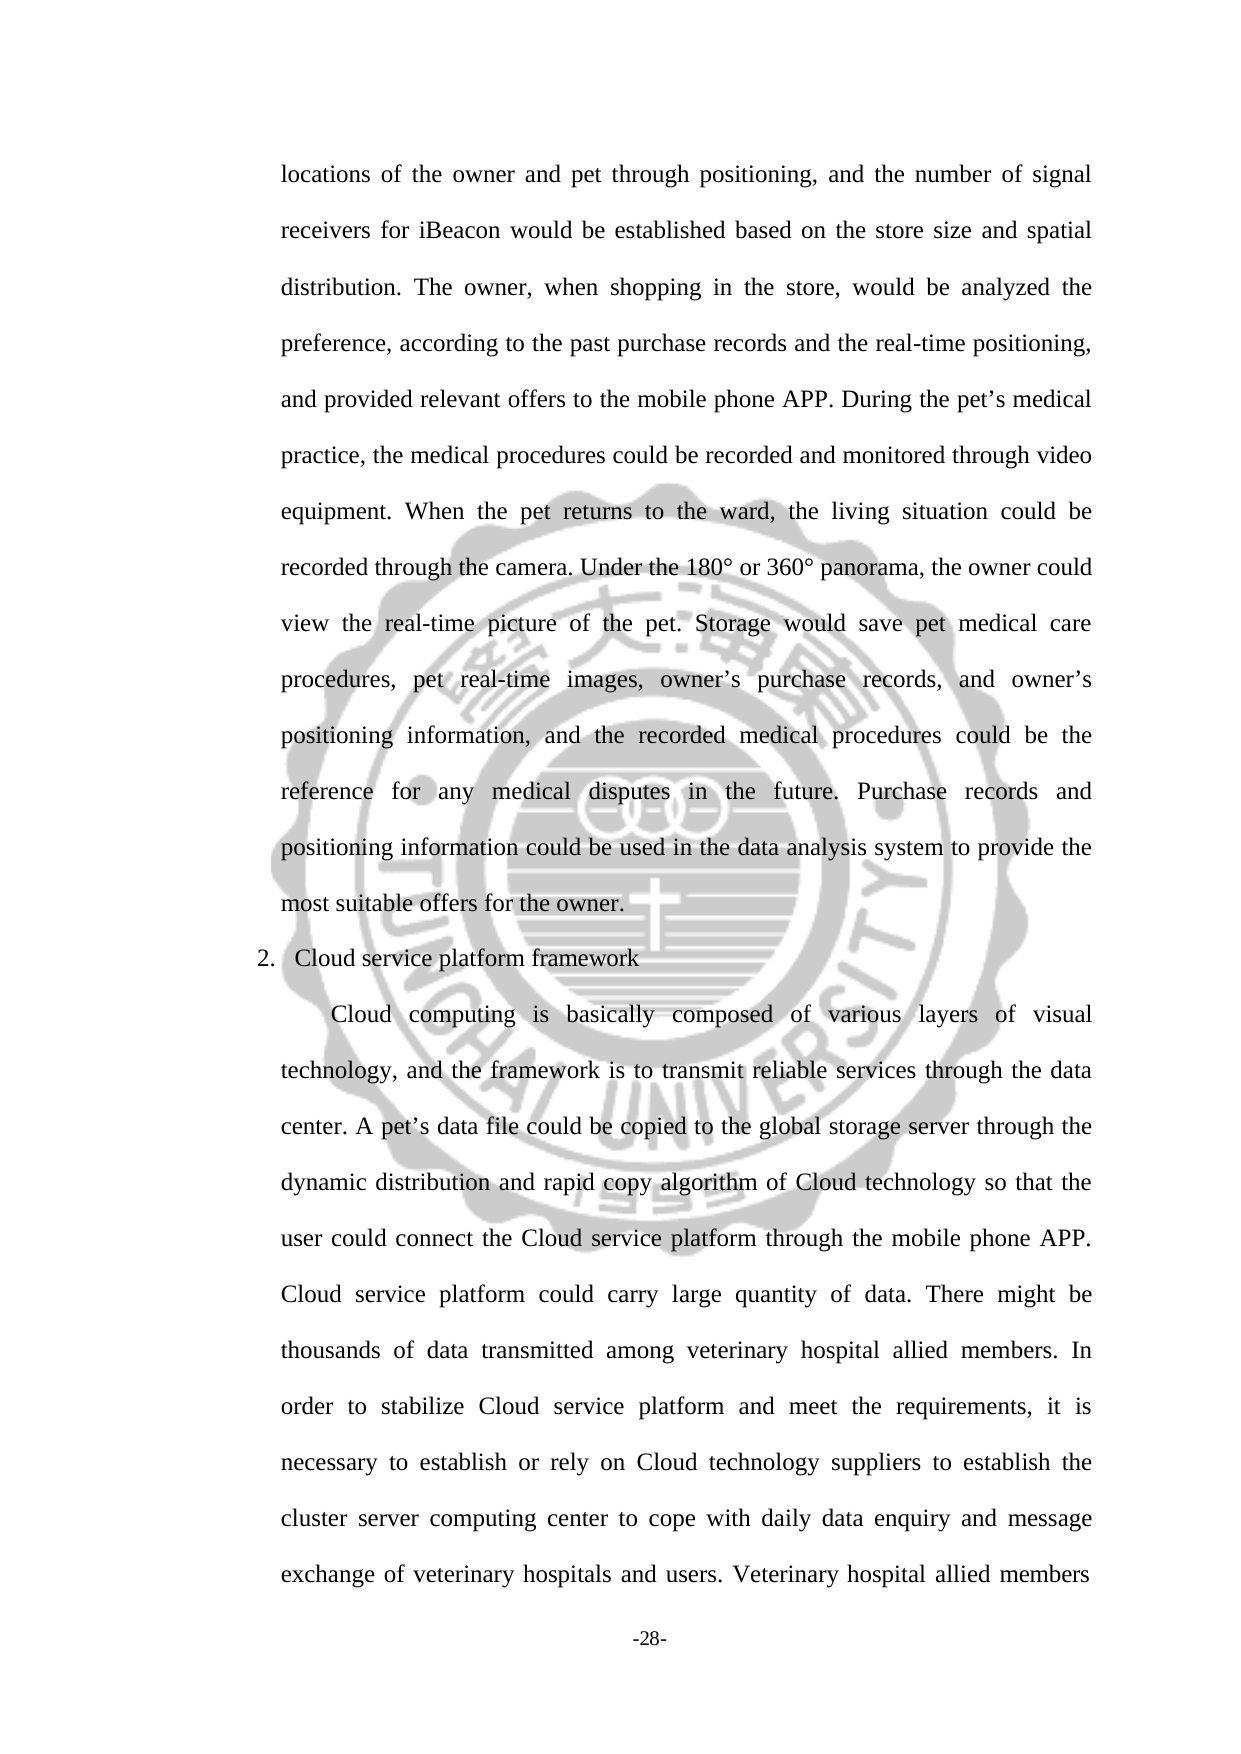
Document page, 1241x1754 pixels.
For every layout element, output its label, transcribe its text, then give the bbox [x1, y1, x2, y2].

list Cloud service platform framework [257, 944, 1117, 972]
picture [271, 972, 1031, 1259]
picture [271, 482, 1031, 944]
